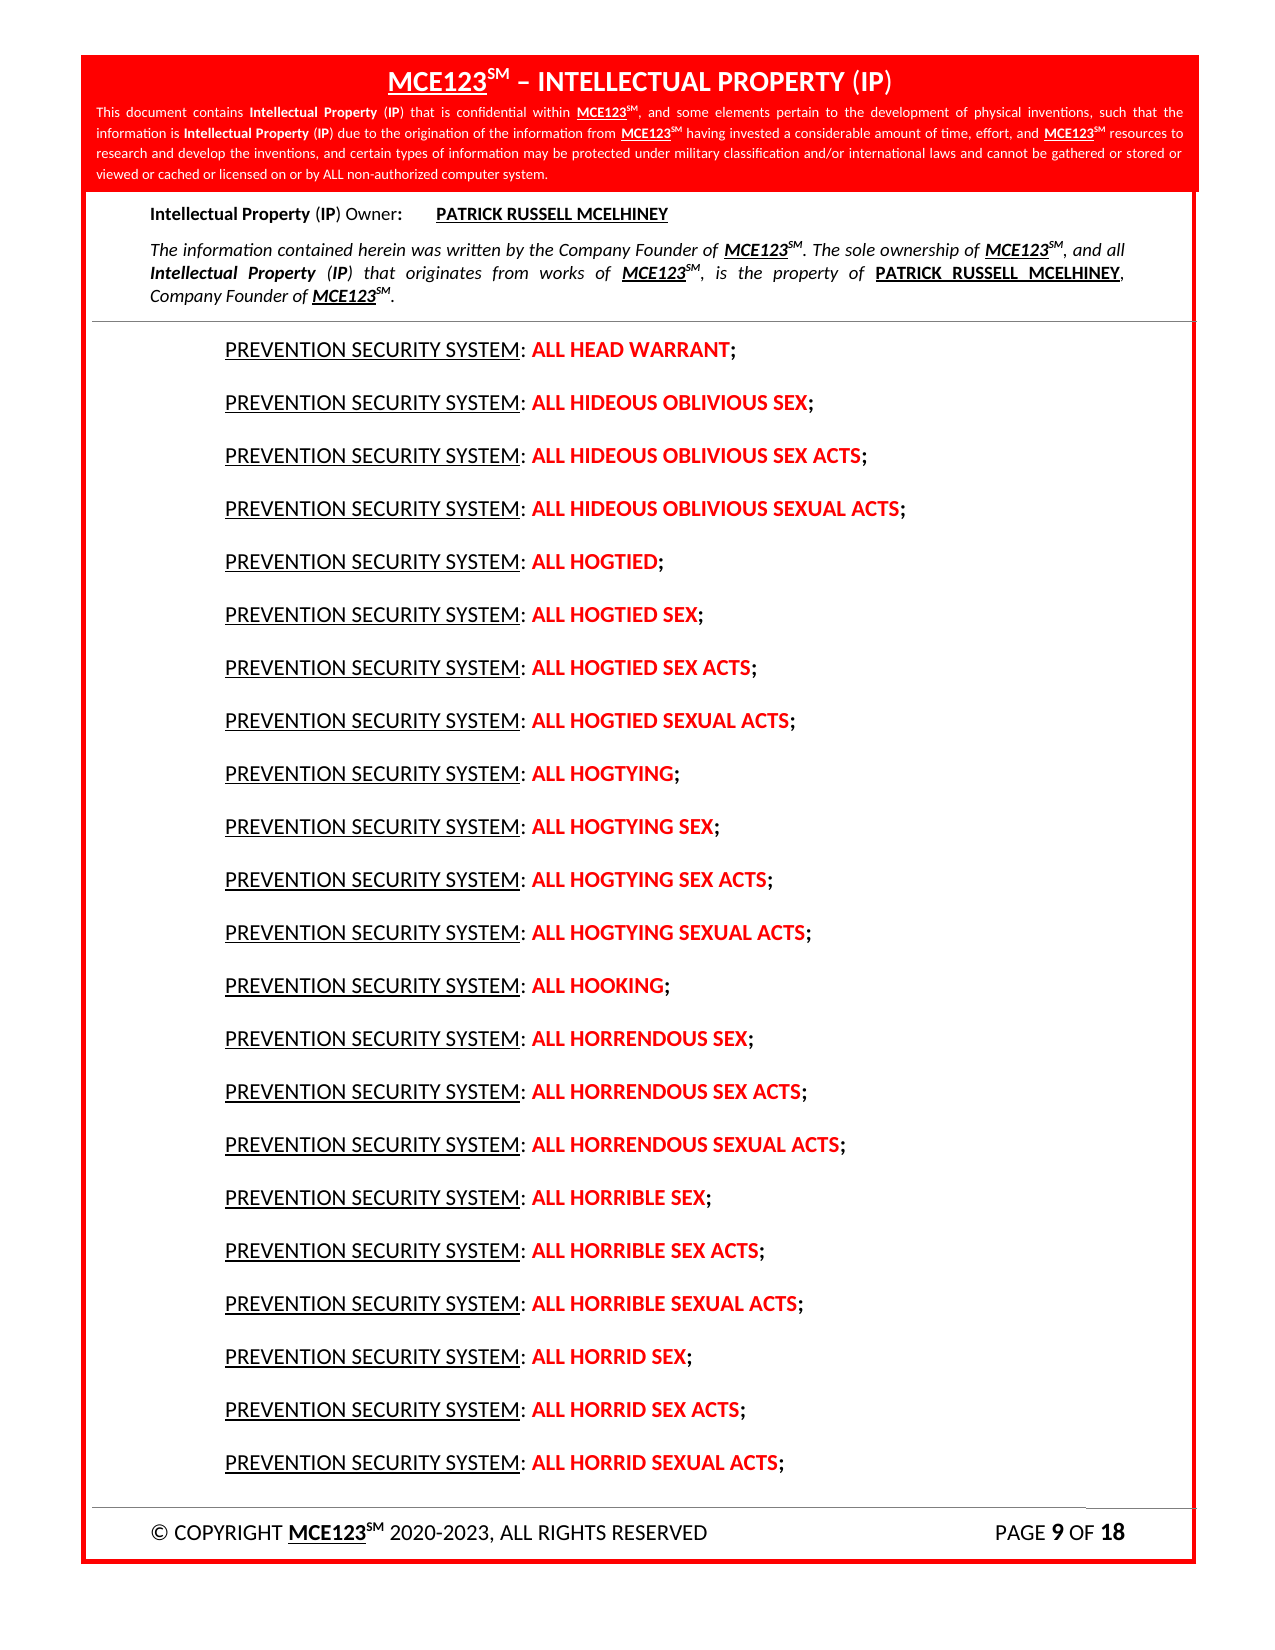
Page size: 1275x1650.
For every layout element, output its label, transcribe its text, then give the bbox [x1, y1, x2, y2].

text PREVENTION SECURITY SYSTEM: ALL HOGTYING SEX ACTS; [187, 865, 1125, 893]
text PREVENTION SECURITY SYSTEM: ALL HORRIBLE SEX ACTS; [187, 1236, 1125, 1264]
text PREVENTION SECURITY SYSTEM: ALL HIDEOUS OBLIVIOUS SEX; [187, 388, 1125, 416]
text PREVENTION SECURITY SYSTEM: ALL HORRENDOUS SEX ACTS; [187, 1077, 1125, 1105]
text PREVENTION SECURITY SYSTEM: ALL HORRIBLE SEX; [187, 1183, 1125, 1211]
text PREVENTION SECURITY SYSTEM: ALL HOGTIED SEX; [187, 600, 1125, 628]
text PREVENTION SECURITY SYSTEM: ALL HORRENDOUS SEX; [187, 1024, 1125, 1052]
text PREVENTION SECURITY SYSTEM: ALL HOGTIED SEXUAL ACTS; [187, 706, 1125, 734]
text PREVENTION SECURITY SYSTEM: ALL HOGTYING; [187, 759, 1125, 787]
text PREVENTION SECURITY SYSTEM: ALL HORRID SEX ACTS; [187, 1395, 1125, 1423]
text PREVENTION SECURITY SYSTEM: ALL HOGTIED; [187, 547, 1125, 575]
text PREVENTION SECURITY SYSTEM: ALL HORRIBLE SEXUAL ACTS; [187, 1289, 1125, 1317]
text PREVENTION SECURITY SYSTEM: ALL HOGTYING SEX; [187, 812, 1125, 840]
text PREVENTION SECURITY SYSTEM: ALL HORRENDOUS SEXUAL ACTS; [187, 1130, 1125, 1158]
text PREVENTION SECURITY SYSTEM: ALL HOOKING; [187, 971, 1125, 999]
text PREVENTION SECURITY SYSTEM: ALL HIDEOUS OBLIVIOUS SEX ACTS; [187, 441, 1125, 469]
text PREVENTION SECURITY SYSTEM: ALL HORRID SEXUAL ACTS; [187, 1448, 1125, 1476]
text PREVENTION SECURITY SYSTEM: ALL HOGTIED SEX ACTS; [187, 653, 1125, 681]
text PREVENTION SECURITY SYSTEM: ALL HEAD WARRANT; [187, 335, 1125, 363]
text PREVENTION SECURITY SYSTEM: ALL HOGTYING SEXUAL ACTS; [187, 918, 1125, 946]
text PREVENTION SECURITY SYSTEM: ALL HORRID SEX; [187, 1342, 1125, 1370]
text PREVENTION SECURITY SYSTEM: ALL HIDEOUS OBLIVIOUS SEXUAL ACTS; [187, 494, 1125, 522]
